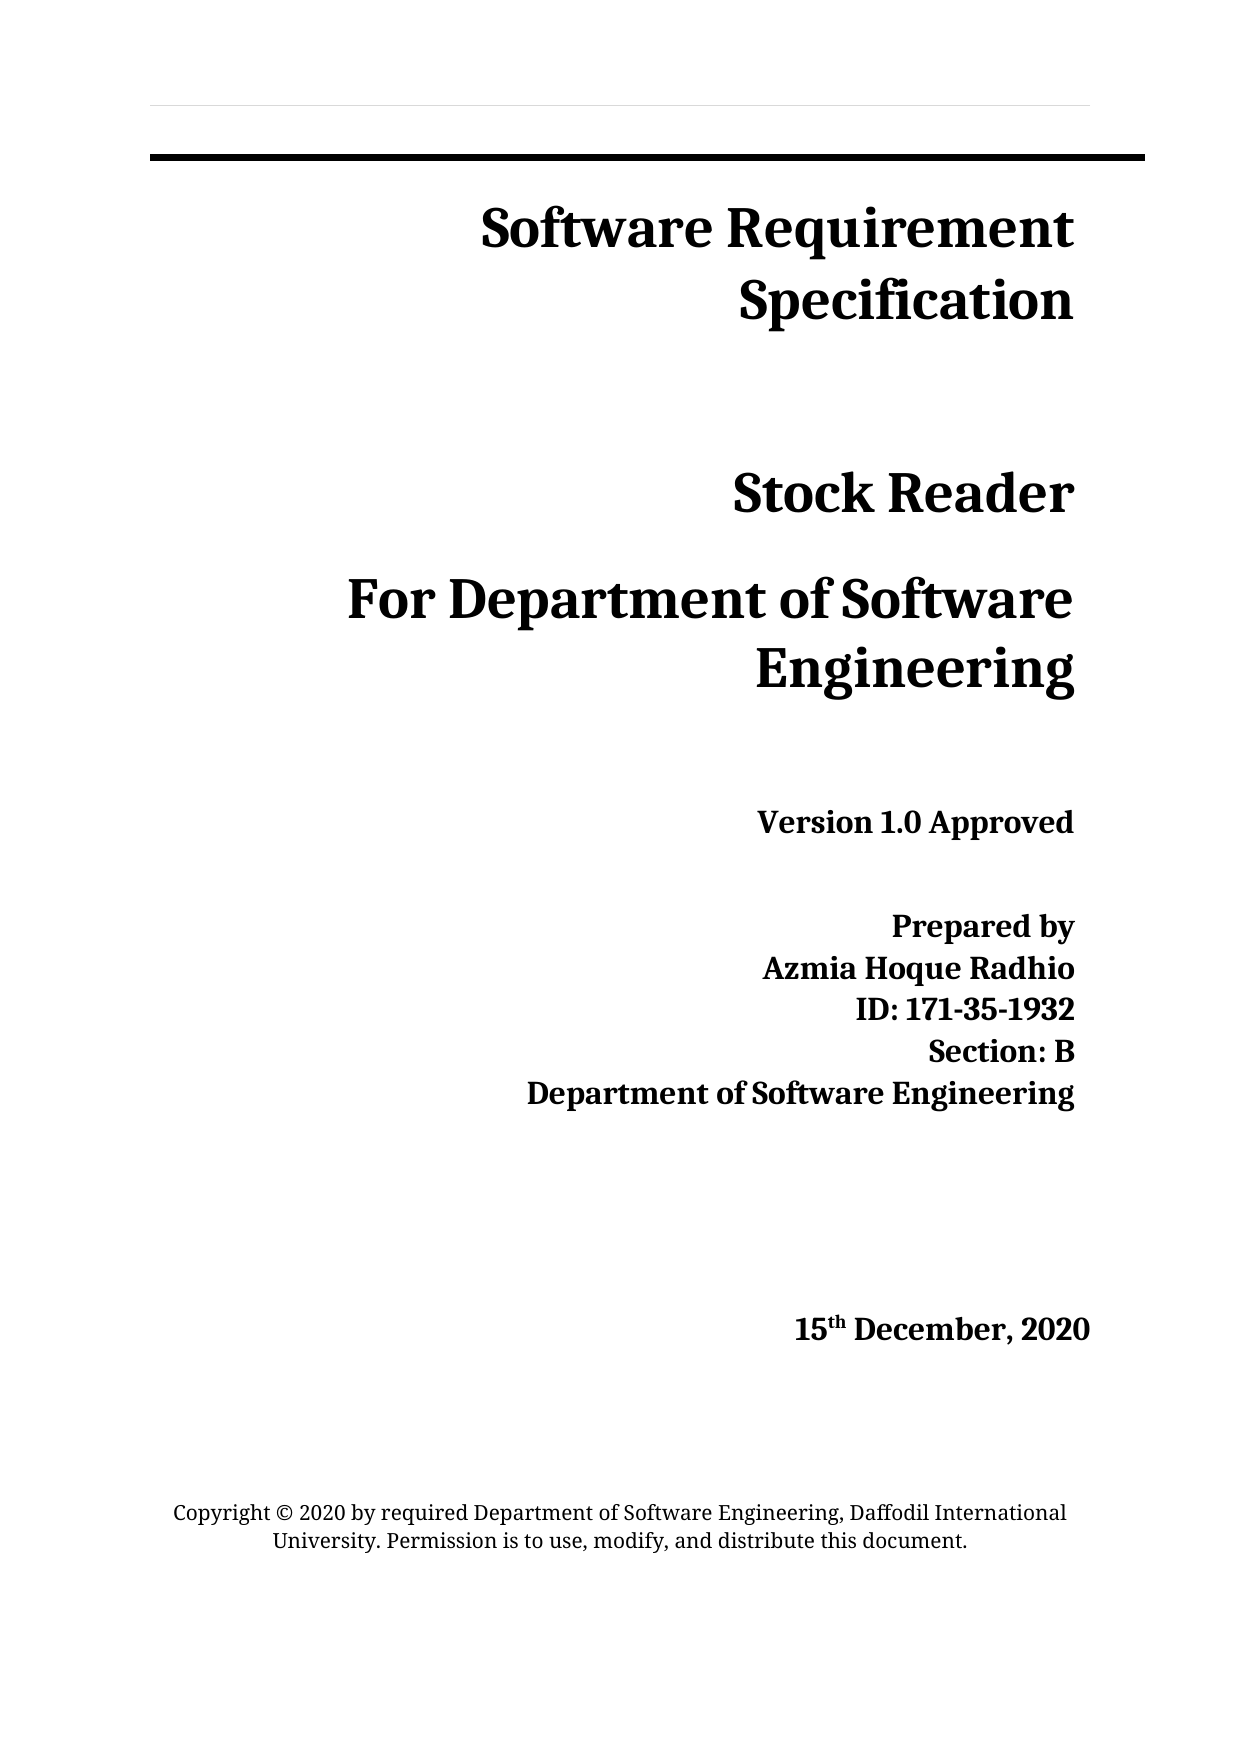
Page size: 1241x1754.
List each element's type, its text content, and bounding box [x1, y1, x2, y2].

text For Department of Software Engineering [150, 566, 1075, 702]
text 15th December, 2020 [150, 1311, 1090, 1349]
text Prepared by [150, 907, 1075, 946]
text Stock Reader [150, 460, 1075, 527]
text Department of Software Engineering [150, 1074, 1075, 1112]
text Section: B [150, 1032, 1075, 1071]
text Copyright © 2020 by required Department of Software Engineering, Daffodil International University. Permission is to use, modify, and distribute this document. [150, 1498, 1090, 1554]
text ID: 171-35-1932 [150, 991, 1075, 1029]
text Azmia Hoque Radhio [150, 949, 1075, 987]
text Version 1.0 Approved [150, 803, 1075, 842]
text Specification [150, 267, 1075, 334]
text Software Requirement [150, 195, 1075, 262]
